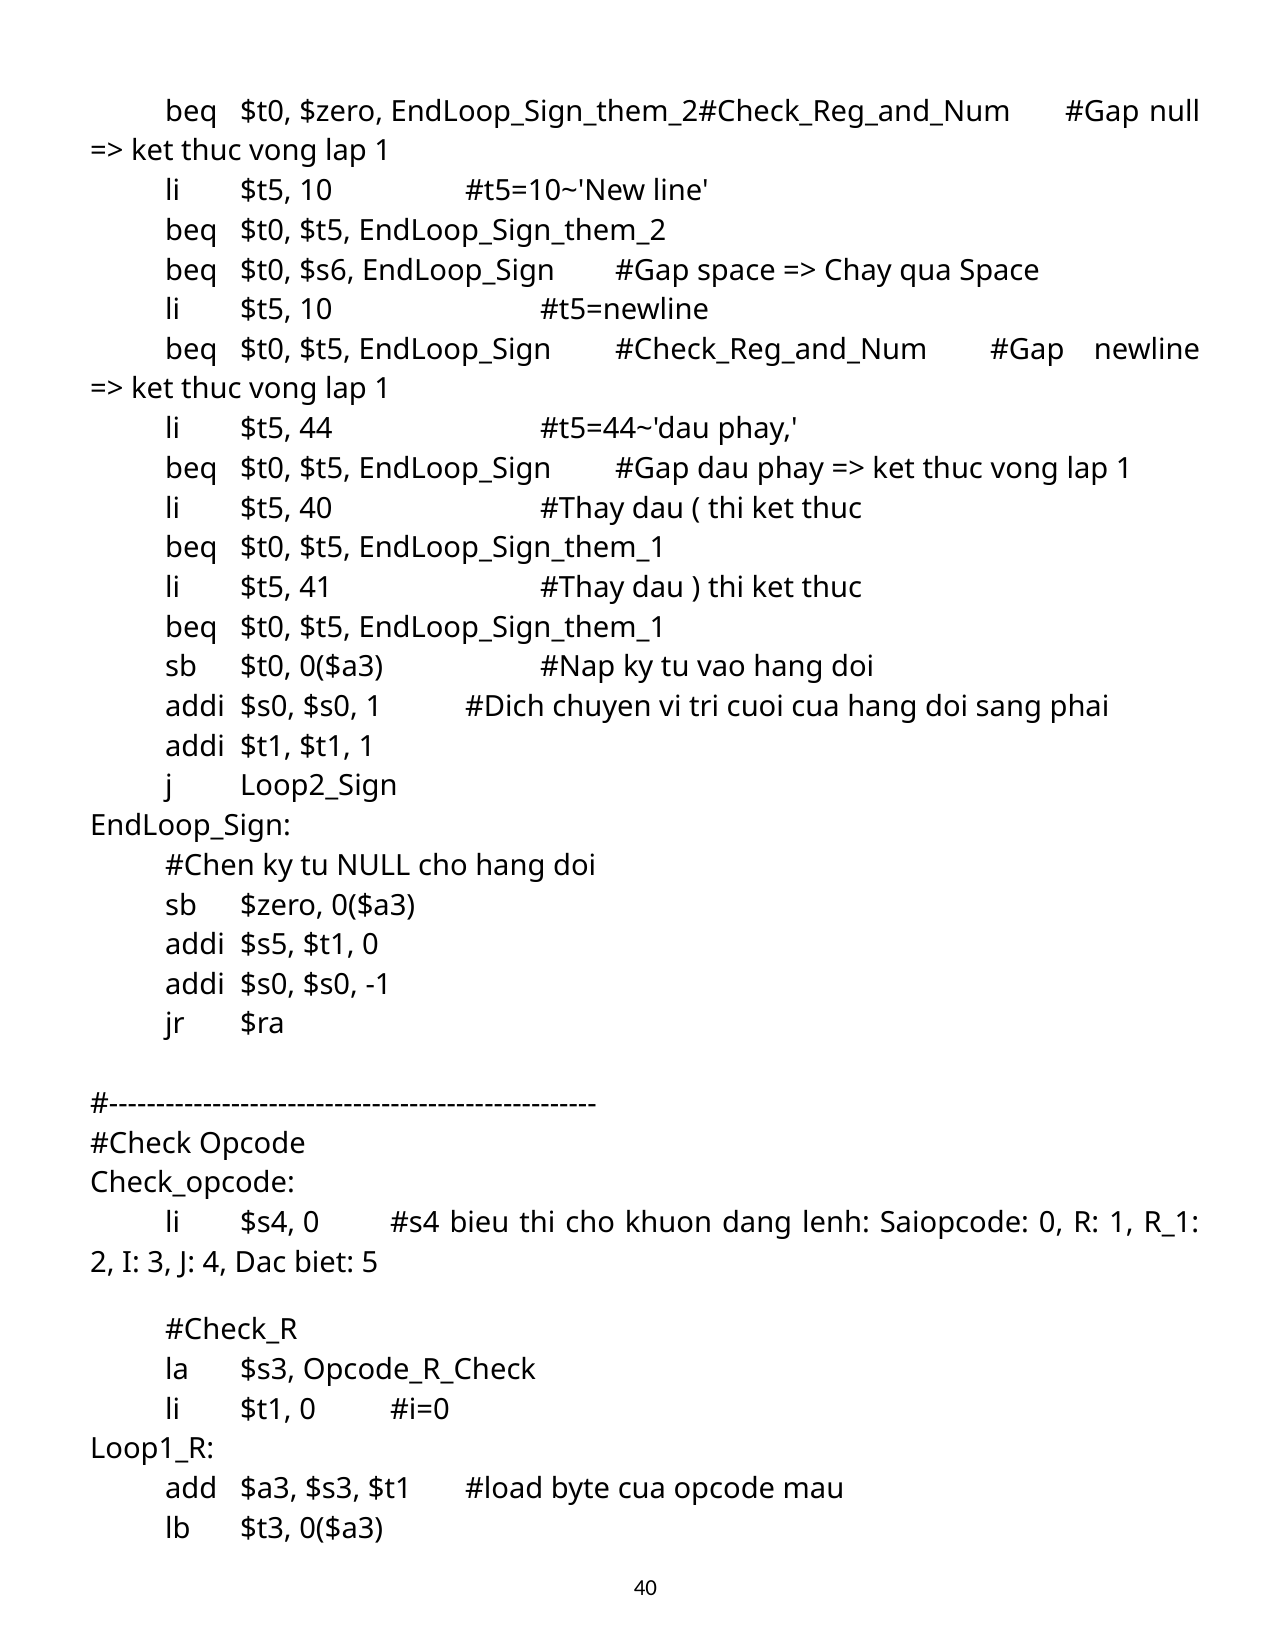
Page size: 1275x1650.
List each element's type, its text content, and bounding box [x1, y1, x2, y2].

text li $t5, 40 #Thay dau ( thi ket thuc [90, 487, 1200, 527]
text j Loop2_Sign [90, 765, 1200, 804]
text beq $t0, $t5, EndLoop_Sign_them_1 [90, 606, 1200, 646]
text li $t5, 10 #t5=10~'New line' [90, 169, 1200, 209]
text li $t5, 10 #t5=newline [90, 288, 1200, 328]
text li $s4, 0 #s4 bieu thi cho khuon dang lenh: Saiopcode: 0, R: 1, R_1: 2, I: 3, J: 4, Dac biet: 5 [90, 1201, 1200, 1281]
text #Check Opcode [90, 1122, 1200, 1162]
text beq $t0, $t5, EndLoop_Sign_them_2 [90, 209, 1200, 249]
text beq $t0, $s6, EndLoop_Sign #Gap space => Chay qua Space [90, 249, 1200, 288]
text la $s3, Opcode_R_Check [90, 1348, 1200, 1388]
text addi $s0, $s0, -1 [90, 963, 1200, 1003]
text li $t5, 41 #Thay dau ) thi ket thuc [90, 566, 1200, 606]
text addi $t1, $t1, 1 [90, 725, 1200, 765]
text #---------------------------------------------------- [90, 1082, 1200, 1122]
text li $t5, 44 #t5=44~'dau phay,' [90, 407, 1200, 447]
text sb $zero, 0($a3) [90, 884, 1200, 923]
text sb $t0, 0($a3) #Nap ky tu vao hang doi [90, 646, 1200, 685]
text addi $s5, $t1, 0 [90, 923, 1200, 963]
text beq $t0, $t5, EndLoop_Sign_them_1 [90, 527, 1200, 566]
text #Check_R [90, 1309, 1200, 1348]
text Check_opcode: [90, 1162, 1200, 1201]
text li $t1, 0 #i=0 [90, 1388, 1200, 1428]
text beq $t0, $t5, EndLoop_Sign #Check_Reg_and_Num #Gap newline => ket thuc vong lap 1 [90, 328, 1200, 407]
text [90, 1467, 1200, 1507]
text lb $t3, 0($a3) [90, 1507, 1200, 1547]
text beq $t0, $zero, EndLoop_Sign_them_2#Check_Reg_and_Num #Gap null => ket thuc vong lap 1 [90, 90, 1200, 169]
text beq $t0, $t5, EndLoop_Sign #Gap dau phay => ket thuc vong lap 1 [90, 447, 1200, 487]
text Loop1_R: [90, 1428, 1200, 1467]
text jr $ra [90, 1003, 1200, 1042]
text addi $s0, $s0, 1 #Dich chuyen vi tri cuoi cua hang doi sang phai [90, 685, 1200, 725]
text #Chen ky tu NULL cho hang doi [90, 844, 1200, 884]
text EndLoop_Sign: [90, 804, 1200, 844]
